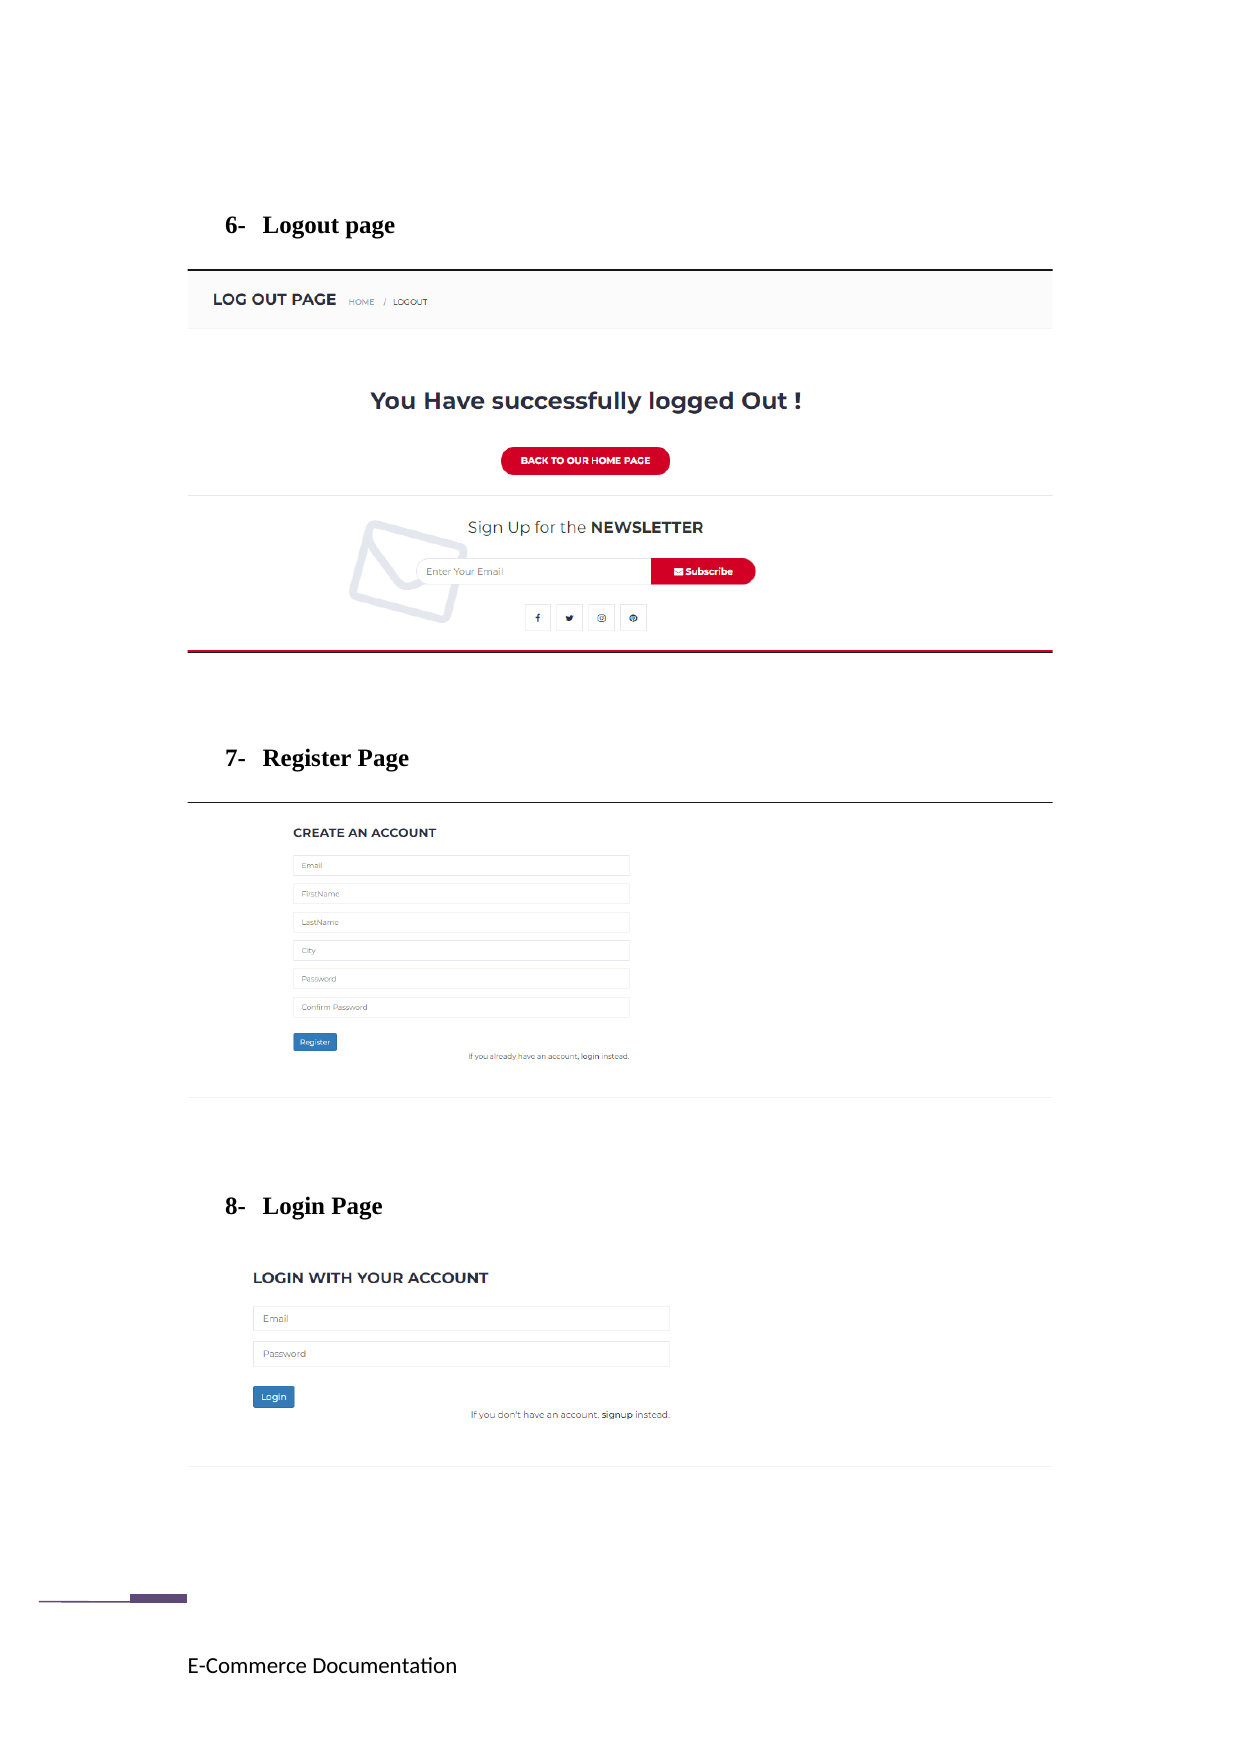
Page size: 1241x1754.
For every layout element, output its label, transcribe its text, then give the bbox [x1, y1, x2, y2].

picture [187, 802, 1053, 1101]
list Logout page [225, 210, 1053, 238]
list Register Page [225, 743, 1053, 771]
picture [187, 1251, 1053, 1471]
list Login Page [225, 1191, 1053, 1220]
picture [187, 269, 1053, 653]
